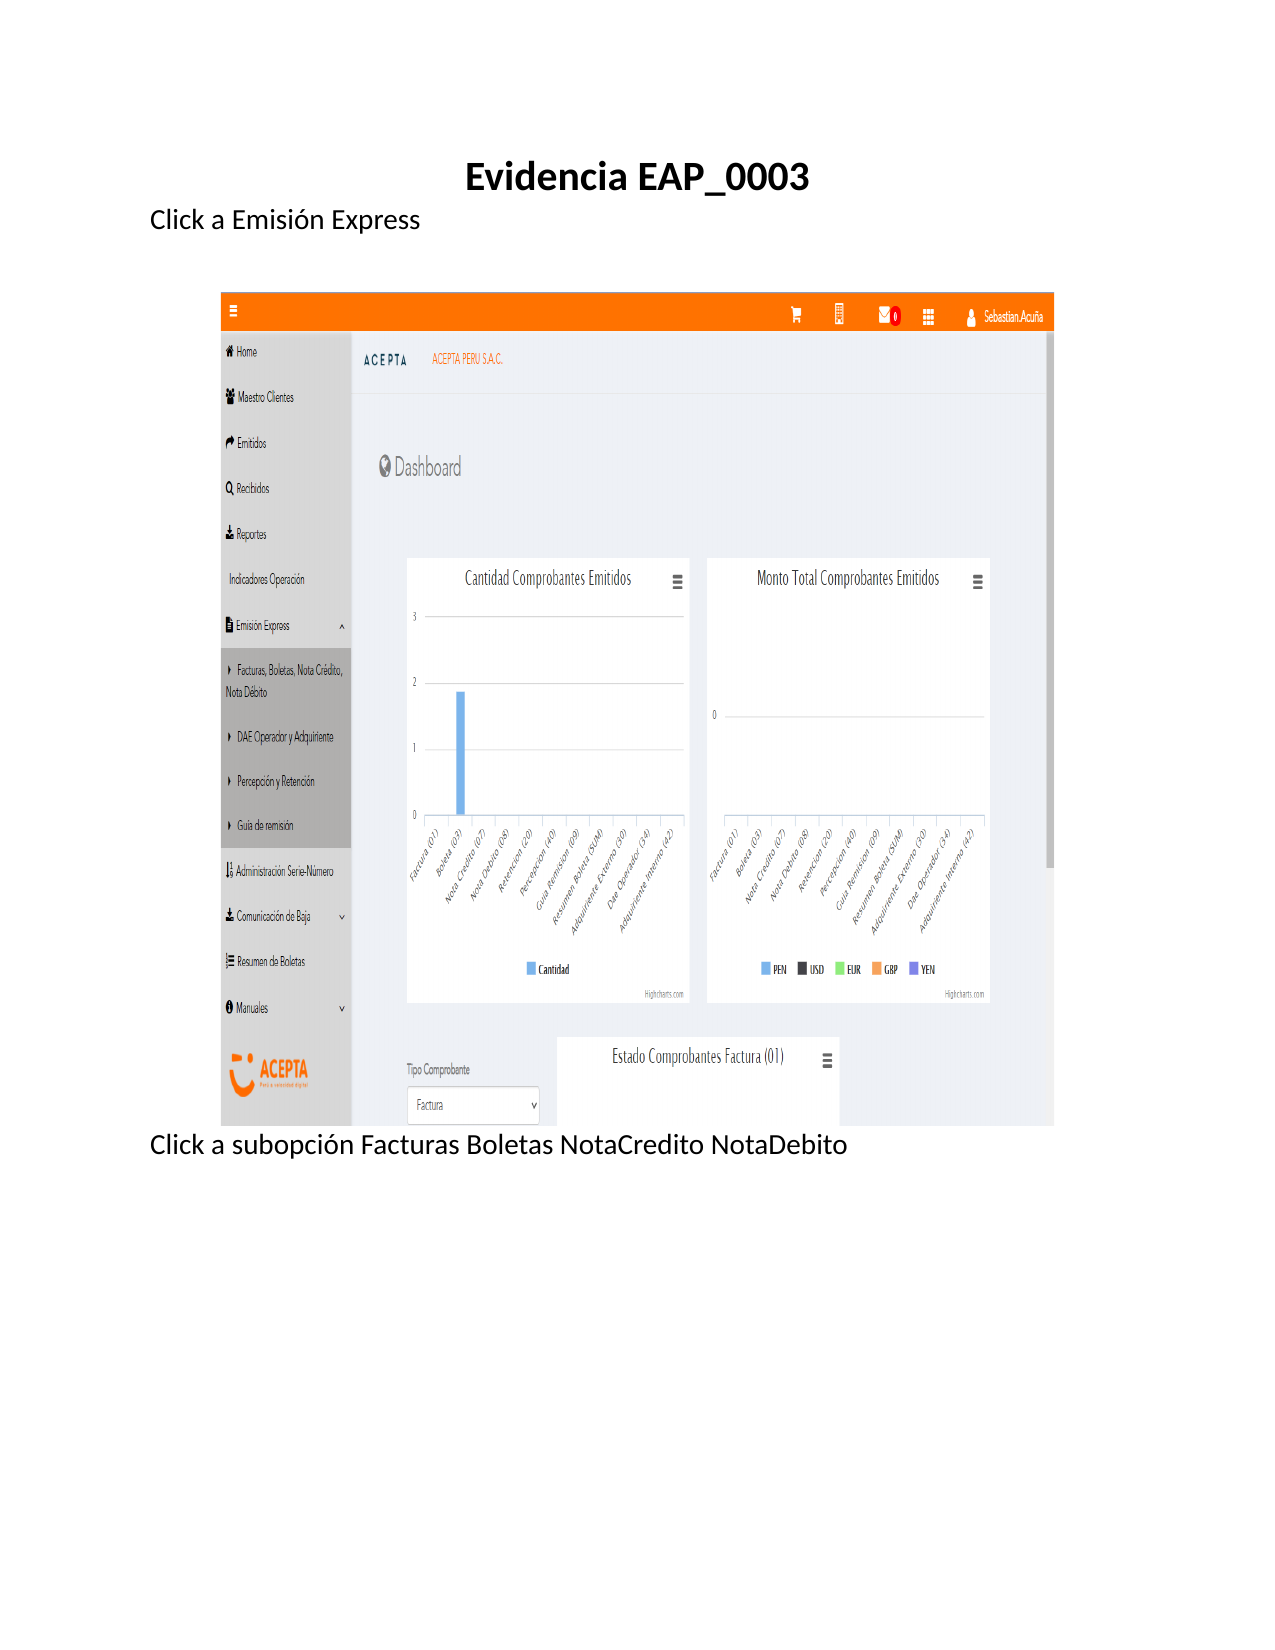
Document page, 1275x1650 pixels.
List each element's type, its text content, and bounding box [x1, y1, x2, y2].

text Evidencia EAP_0003 [150, 150, 1125, 207]
text Click a subopción Facturas Boletas NotaCredito NotaDebito [150, 1148, 1125, 1188]
text Click a Emisión Express [150, 207, 1125, 246]
picture [220, 314, 1055, 1148]
